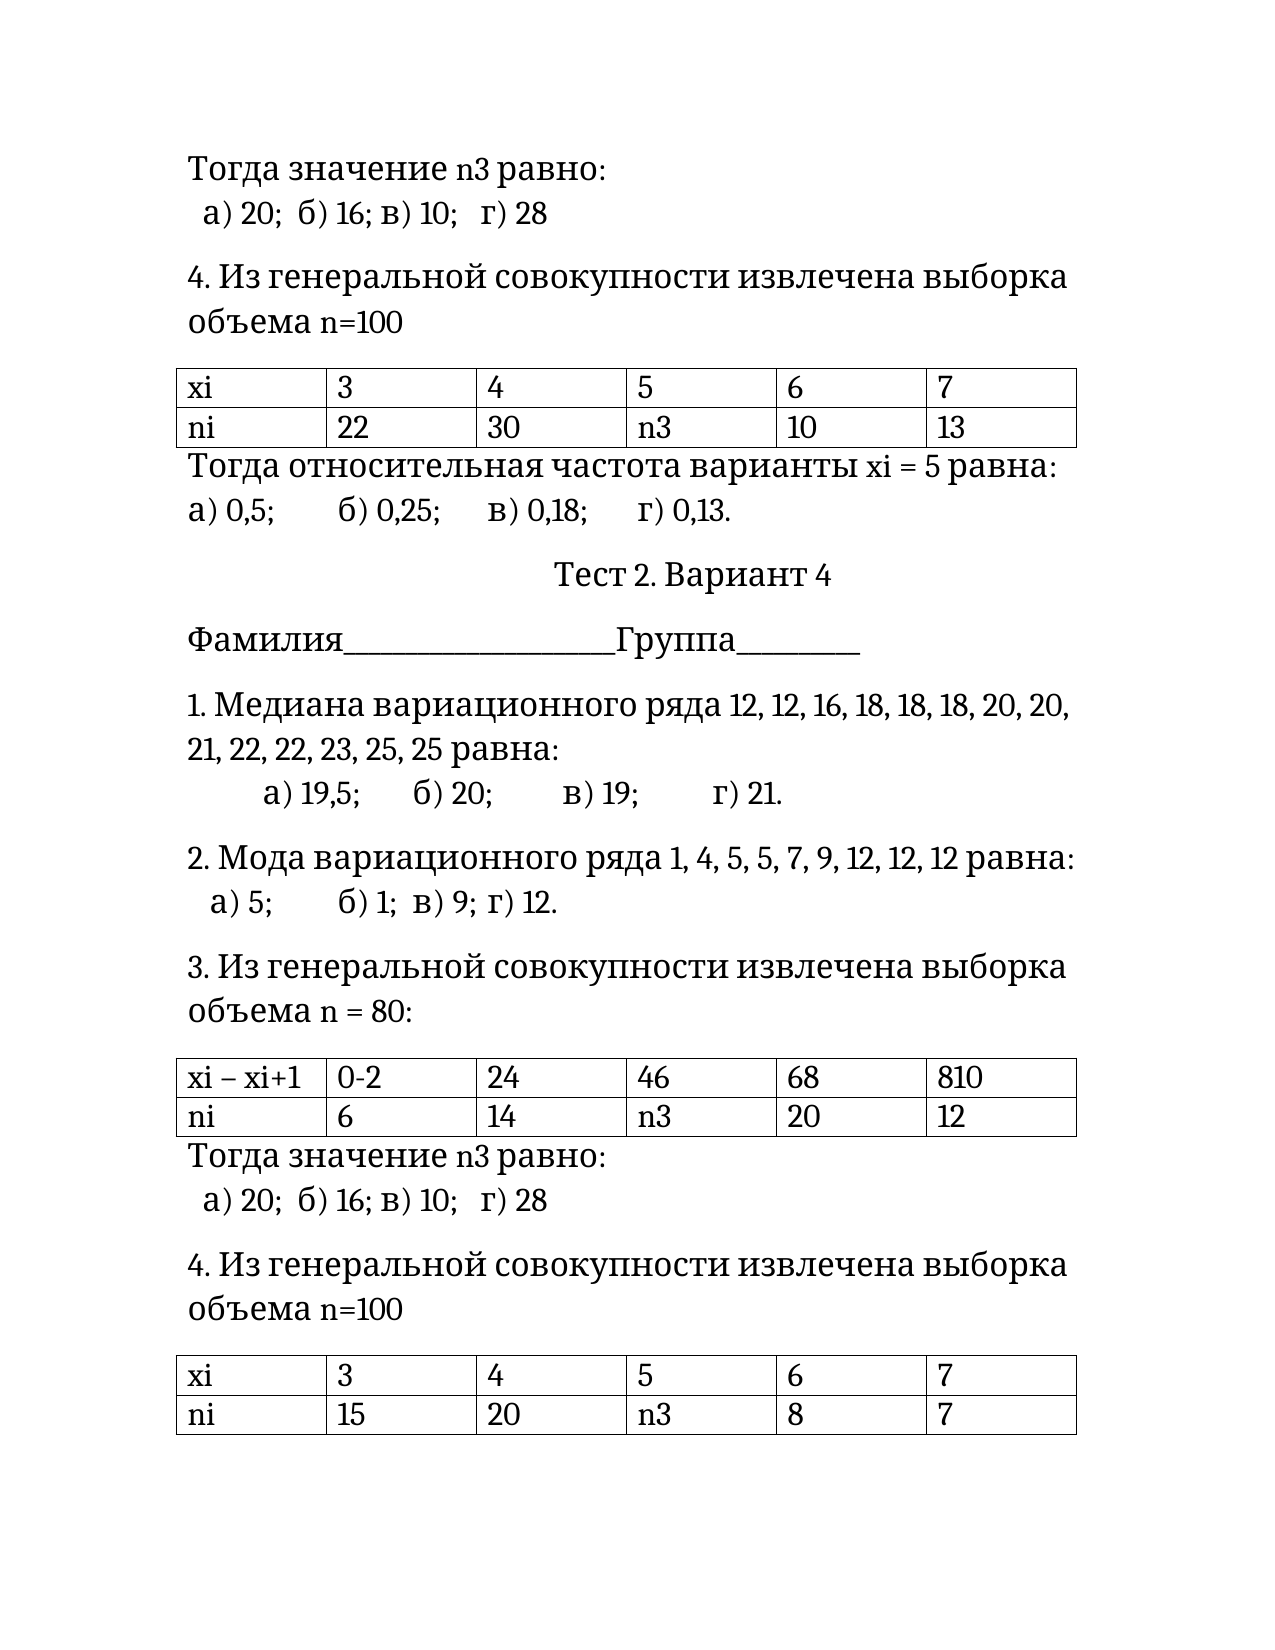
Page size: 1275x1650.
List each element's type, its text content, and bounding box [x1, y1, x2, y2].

text 4. Из генеральной совокупности извлечена выборка объема n=100 [187, 1246, 1087, 1328]
table_cell 12 [927, 1098, 1076, 1136]
table_header xi [177, 369, 326, 407]
table_header 6 [777, 369, 926, 407]
text 3. Из генеральной совокупности извлечена выборка объема n = 80: [187, 948, 1087, 1031]
table_cell 8 [777, 1396, 926, 1434]
table_header 24 [477, 1059, 626, 1097]
table_cell 30 [477, 408, 626, 447]
table_cell 10 [777, 408, 926, 447]
text Тогда значение n3 равно: а) 20; б) 16; в) 10; г) 28 [187, 1137, 1087, 1219]
table_header 4 [477, 1356, 626, 1394]
table_header 6 [777, 1356, 926, 1394]
table_cell n3 [627, 1098, 776, 1136]
text Тогда значение n3 равно: а) 20; б) 16; в) 10; г) 28 [187, 150, 1087, 232]
table_header 0-2 [327, 1059, 476, 1097]
table_cell 14 [477, 1098, 626, 1136]
text Тогда относительная частота варианты xi = 5 равна: а) 0,5; б) 0,25; в) 0,18; г) 0,13. [187, 448, 1087, 530]
table_header 810 [927, 1059, 1076, 1097]
table_cell 7 [927, 1396, 1076, 1434]
table_cell ni [177, 1098, 326, 1136]
table_cell ni [177, 408, 326, 447]
text 1. Медиана вариационного ряда 12, 12, 16, 18, 18, 18, 20, 20, 21, 22, 22, 23, 25, 25 равна: а) 19,5; б) 20; в) 19; г) 21. [187, 686, 1087, 813]
table_cell 22 [327, 408, 476, 447]
table_header 46 [627, 1059, 776, 1097]
table_header 3 [327, 369, 476, 407]
table_cell ni [177, 1396, 326, 1434]
text Фамилия______________________Группа__________ [187, 622, 1087, 660]
table_header 5 [627, 369, 776, 407]
table_cell 20 [477, 1396, 626, 1434]
table_cell 20 [777, 1098, 926, 1136]
table_header 3 [327, 1356, 476, 1394]
table_header 7 [927, 1356, 1076, 1394]
table_cell 15 [327, 1396, 476, 1434]
table_header 7 [927, 369, 1076, 407]
table_header xi [177, 1356, 326, 1394]
text 2. Мода вариационного ряда 1, 4, 5, 5, 7, 9, 12, 12, 12 равна: а) 5; б) 1; в) 9; г) 12. [187, 839, 1087, 922]
table_cell n3 [627, 408, 776, 447]
text 4. Из генеральной совокупности извлечена выборка объема n=100 [187, 259, 1087, 341]
table_cell 13 [927, 408, 1076, 447]
table_header xi – xi+1 [177, 1059, 326, 1097]
text Тест 2. Вариант 4 [187, 557, 1087, 595]
table_cell n3 [627, 1396, 776, 1434]
table_cell 6 [327, 1098, 476, 1136]
table_header 5 [627, 1356, 776, 1394]
table_header 68 [777, 1059, 926, 1097]
table_header 4 [477, 369, 626, 407]
